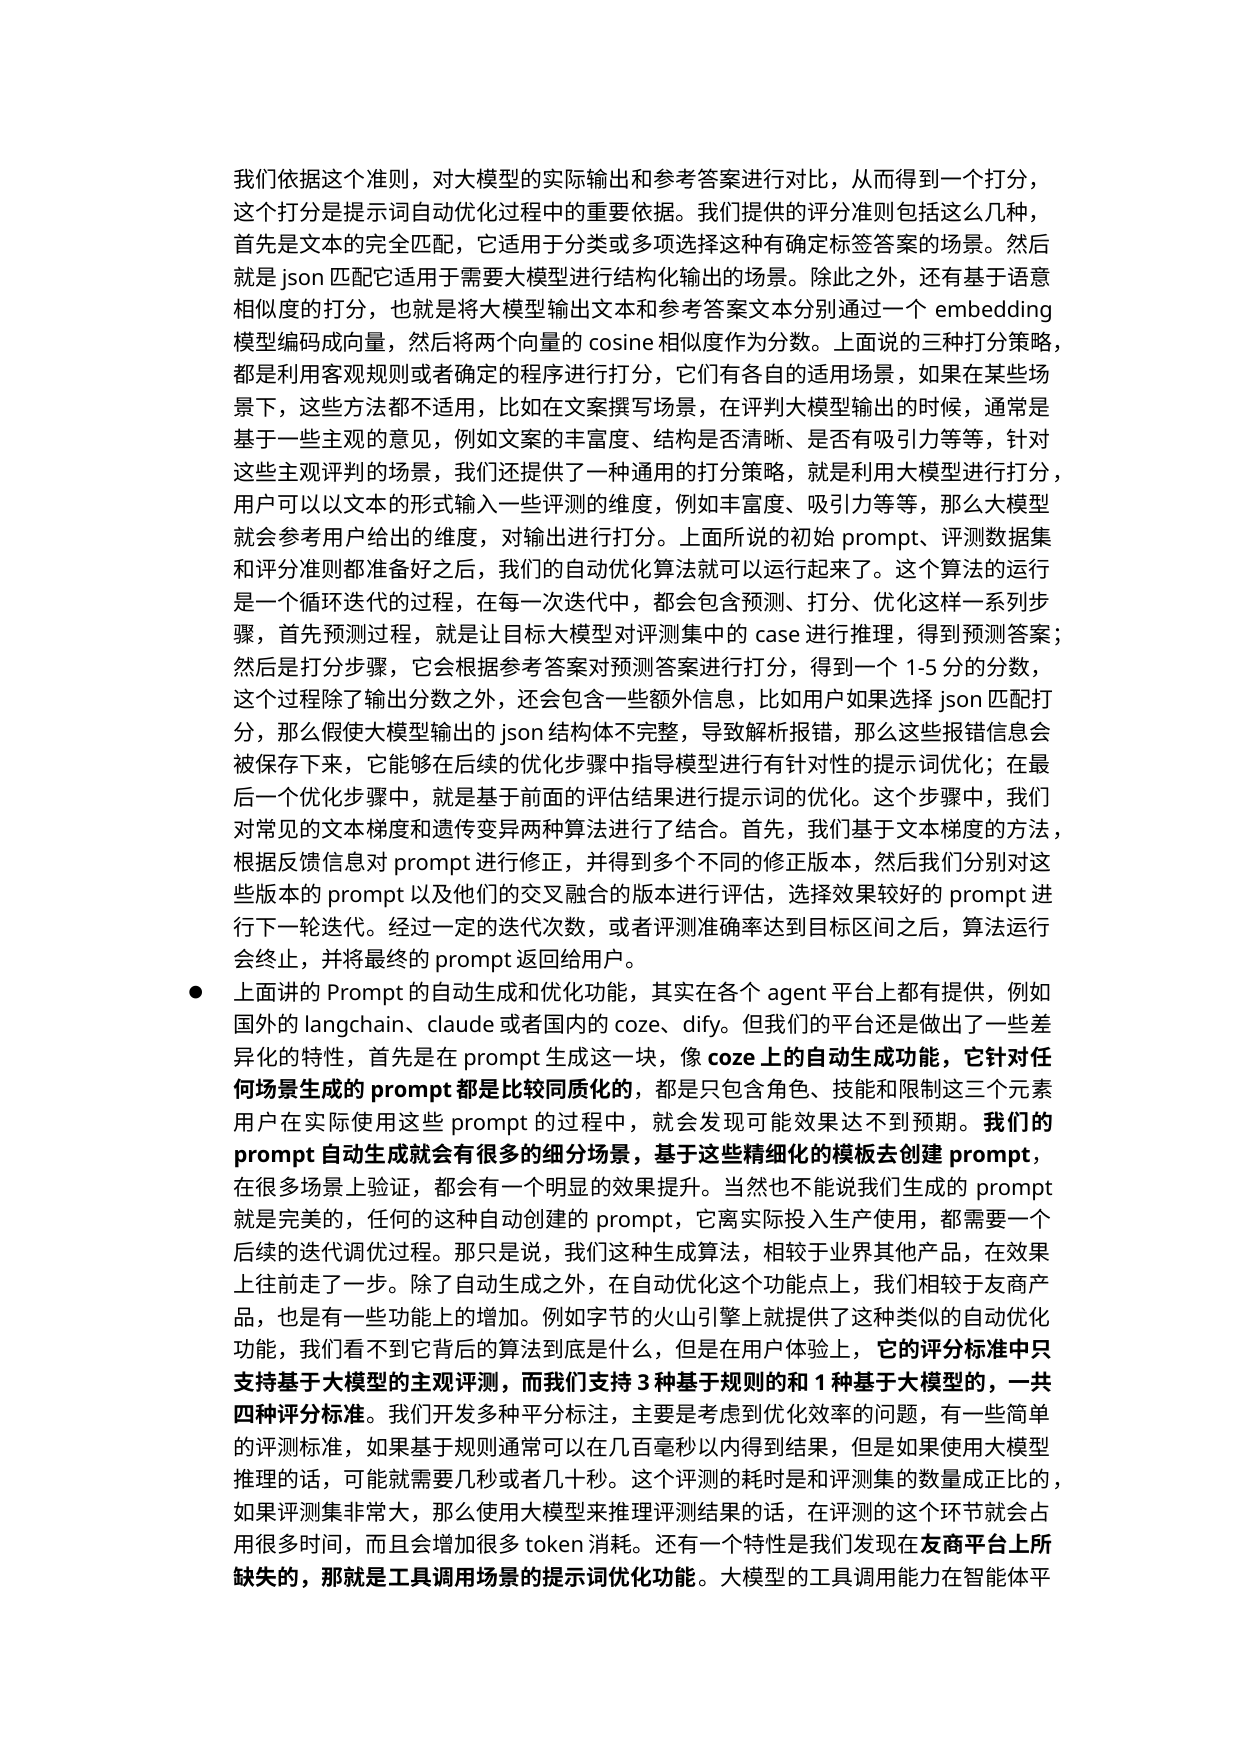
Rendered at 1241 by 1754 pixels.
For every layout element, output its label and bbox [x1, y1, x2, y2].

list [187, 162, 1053, 974]
list [187, 974, 1053, 1592]
